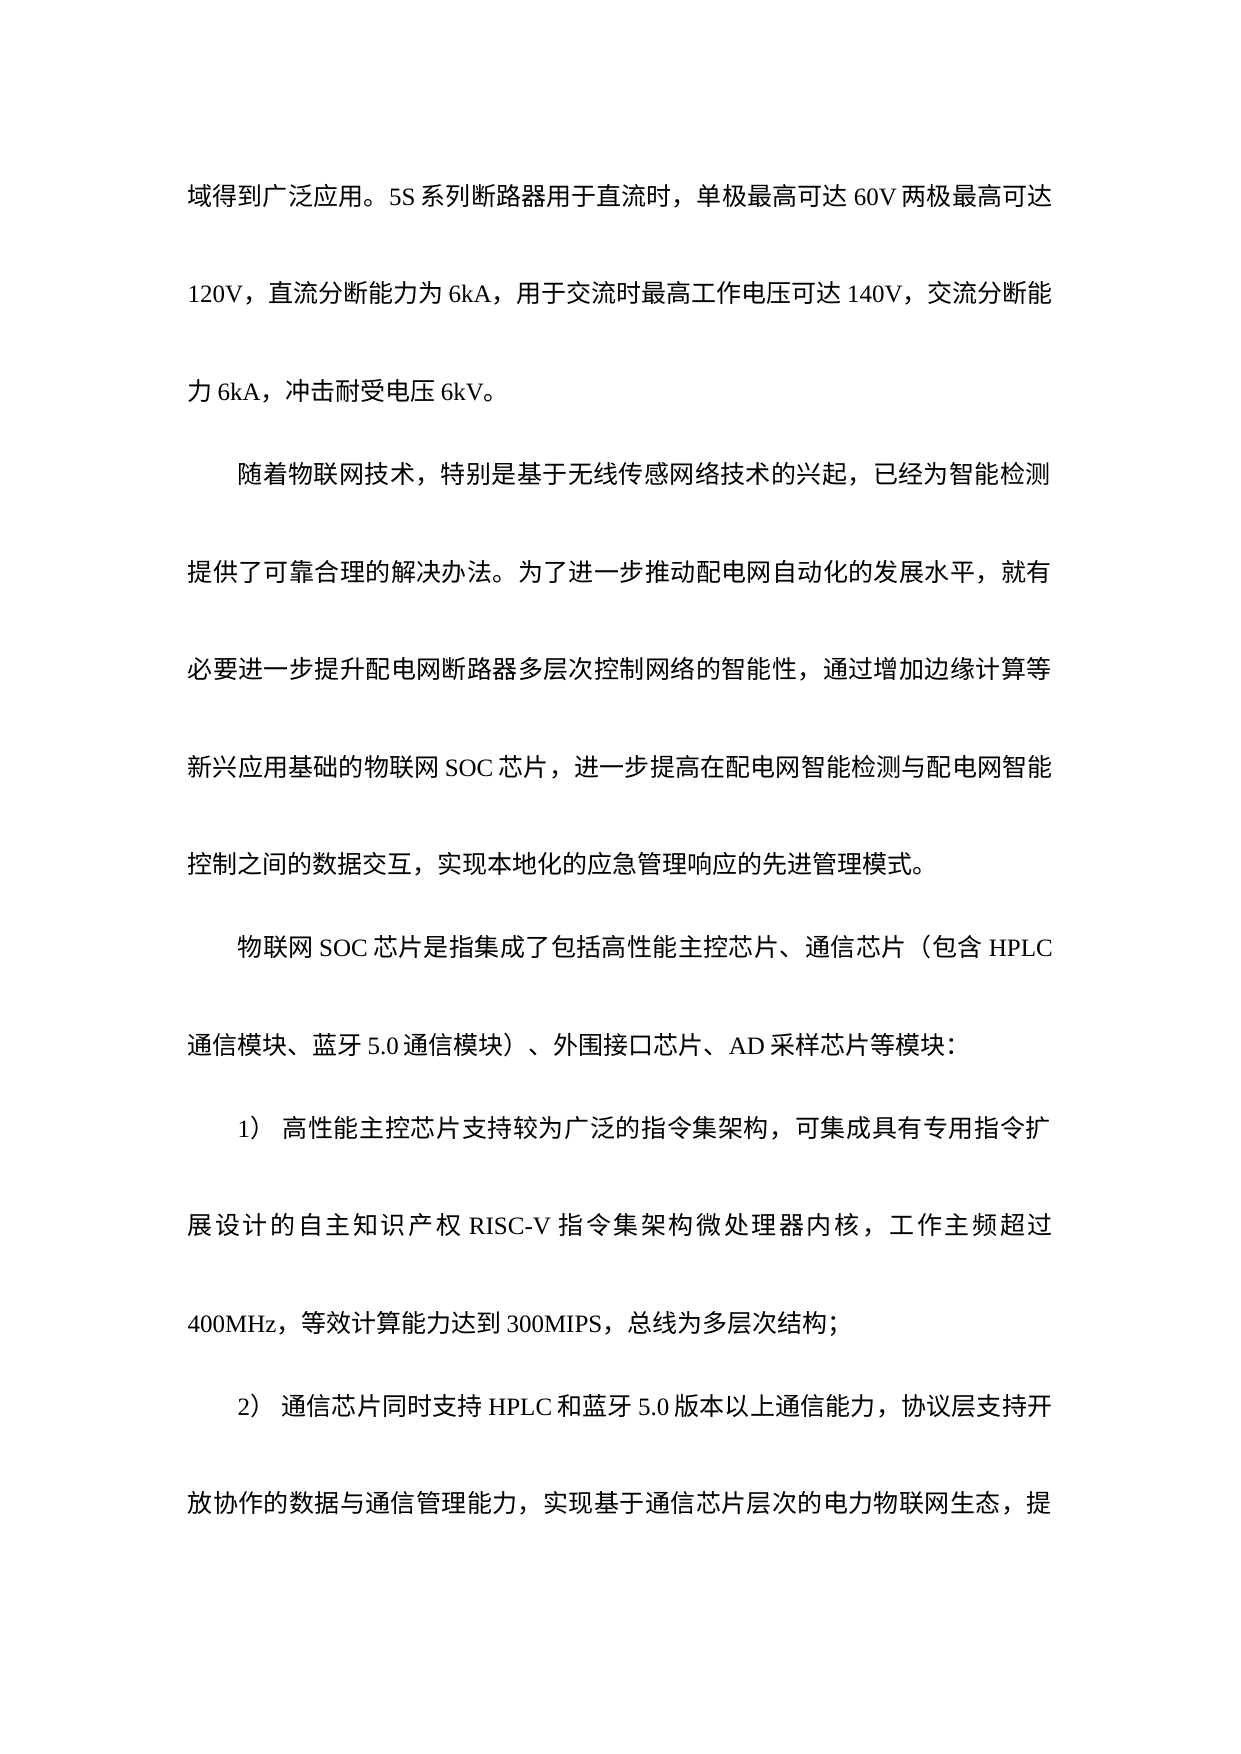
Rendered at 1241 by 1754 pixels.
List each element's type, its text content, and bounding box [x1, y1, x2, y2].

text 物联网SOC芯片是指集成了包括高性能主控芯片、通信芯片（包含HPLC通信模块、蓝牙5.0通信模块）、外围接口芯片、AD采样芯片等模块： [187, 913, 1053, 1076]
text 1） 高性能主控芯片支持较为广泛的指令集架构，可集成具有专用指令扩展设计的自主知识产权RISC-V指令集架构微处理器内核，工作主频超过400MHz，等效计算能力达到300MIPS，总线为多层次结构； [187, 1094, 1053, 1354]
text 随着物联网技术，特别是基于无线传感网络技术的兴起，已经为智能检测提供了可靠合理的解决办法。为了进一步推动配电网自动化的发展水平，就有必要进一步提升配电网断路器多层次控制网络的智能性，通过增加边缘计算等新兴应用基础的物联网SOC芯片，进一步提高在配电网智能检测与配电网智能控制之间的数据交互，实现本地化的应急管理响应的先进管理模式。 [187, 440, 1053, 895]
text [187, 162, 1053, 422]
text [187, 1372, 1053, 1534]
